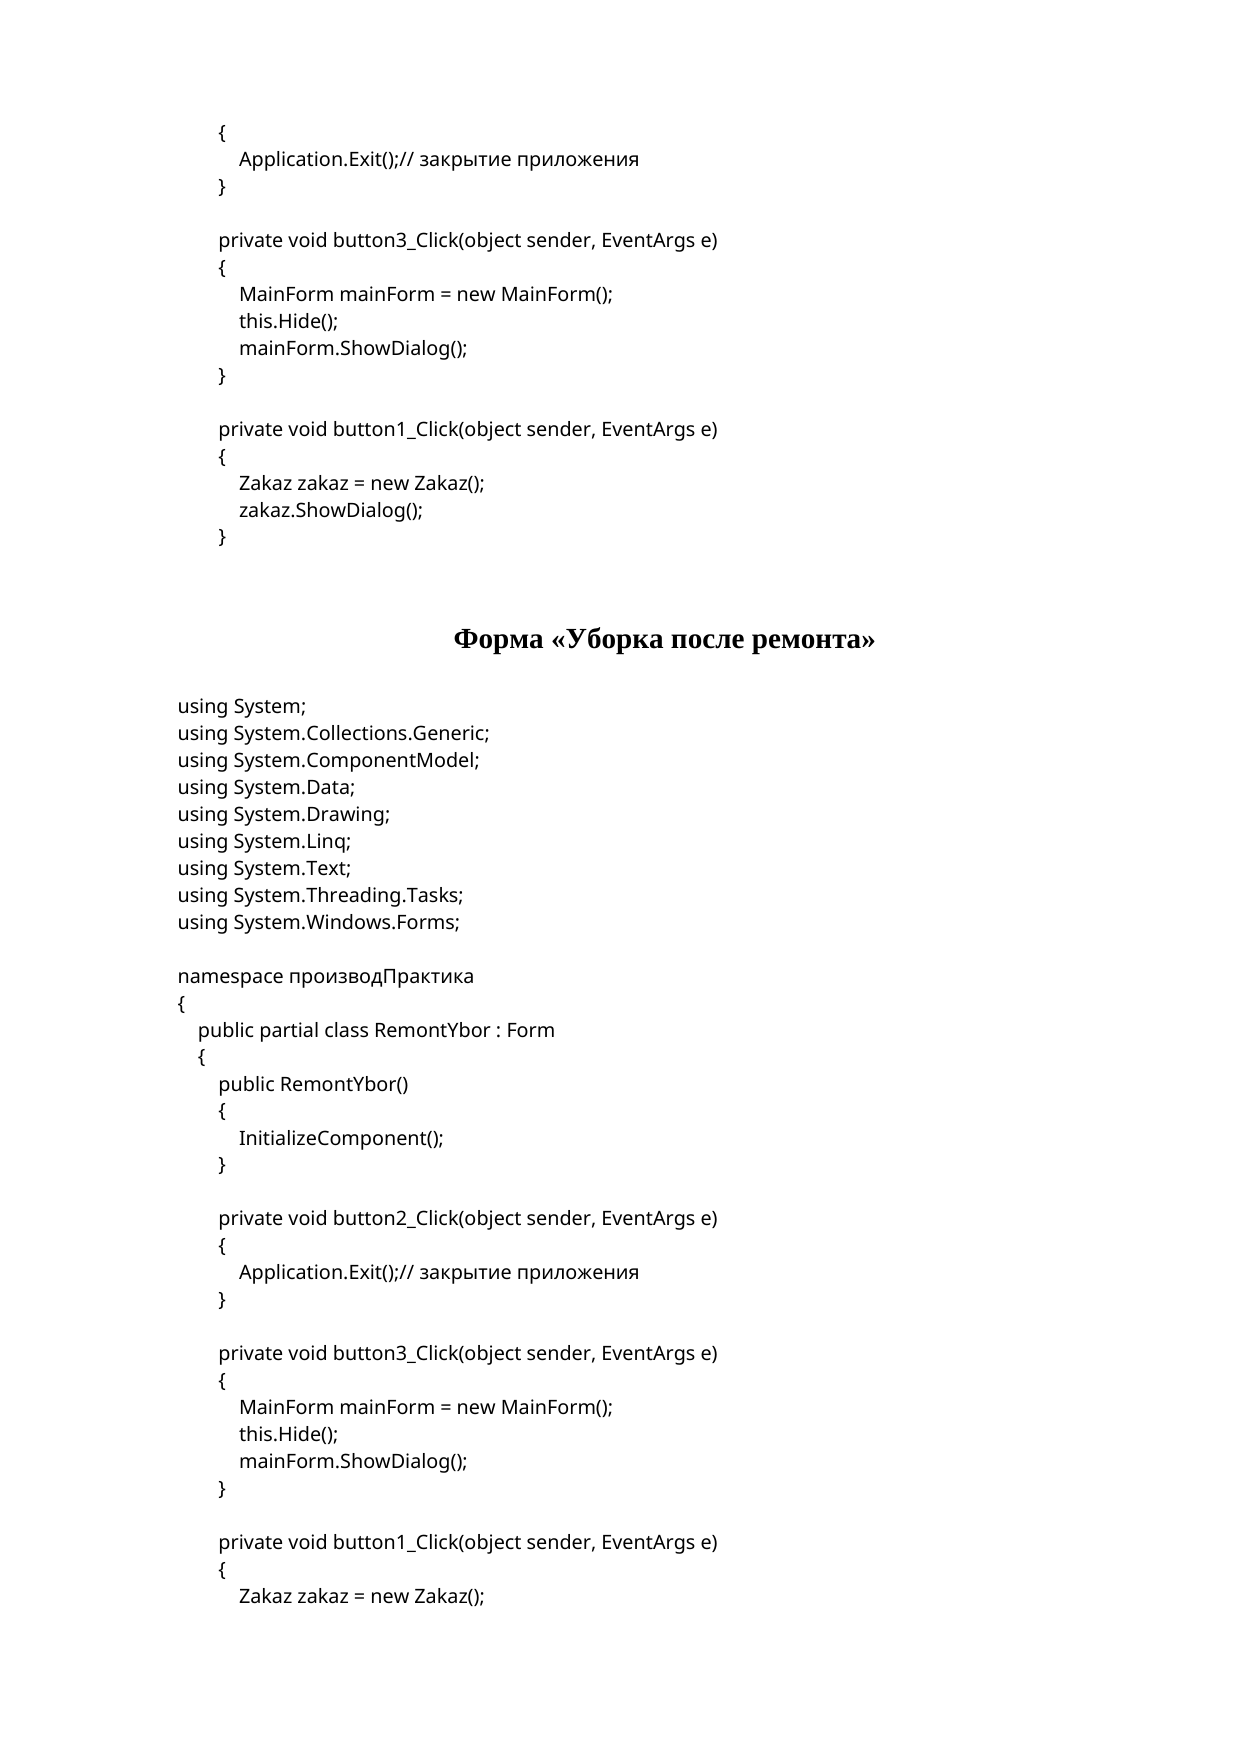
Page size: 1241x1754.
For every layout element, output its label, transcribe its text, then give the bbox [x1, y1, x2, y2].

text { [177, 442, 1152, 469]
text using System.Data; [177, 773, 1152, 800]
text Application.Exit();// закрытие приложения [177, 145, 1152, 172]
text using System.Threading.Tasks; [177, 881, 1152, 908]
text MainForm mainForm = new MainForm(); [177, 280, 1152, 307]
text mainForm.ShowDialog(); [177, 334, 1152, 361]
text { [177, 1043, 1152, 1070]
text Форма «Уборка после ремонта» [177, 621, 1152, 654]
text Zakaz zakaz = new Zakaz(); [177, 469, 1152, 496]
text private void button3_Click(object sender, EventArgs e) [177, 1339, 1152, 1367]
text this.Hide(); [177, 1421, 1152, 1447]
text using System.Windows.Forms; [177, 908, 1152, 935]
text } [177, 172, 1152, 199]
text Zakaz zakaz = new Zakaz(); [177, 1582, 1152, 1609]
text zakaz.ShowDialog(); [177, 496, 1152, 523]
text } [177, 361, 1152, 388]
text using System.Drawing; [177, 800, 1152, 827]
text } [177, 523, 1152, 550]
text } [177, 1474, 1152, 1501]
text using System; [177, 692, 1152, 719]
text private void button3_Click(object sender, EventArgs e) [177, 226, 1152, 253]
text private void button1_Click(object sender, EventArgs e) [177, 1528, 1152, 1555]
text using System.Linq; [177, 827, 1152, 854]
text } [177, 1151, 1152, 1178]
text MainForm mainForm = new MainForm(); [177, 1393, 1152, 1421]
text namespace производПрактика [177, 962, 1152, 989]
text public partial class RemontYbor : Form [177, 1016, 1152, 1043]
text private void button2_Click(object sender, EventArgs e) [177, 1205, 1152, 1232]
text private void button1_Click(object sender, EventArgs e) [177, 415, 1152, 442]
text mainForm.ShowDialog(); [177, 1447, 1152, 1474]
text Application.Exit();// закрытие приложения [177, 1259, 1152, 1286]
text public RemontYbor() [177, 1070, 1152, 1097]
text { [177, 1555, 1152, 1582]
text using System.Collections.Generic; [177, 719, 1152, 746]
text { [177, 1232, 1152, 1259]
text using System.ComponentModel; [177, 746, 1152, 773]
text { [177, 989, 1152, 1016]
text { [177, 118, 1152, 145]
text InitializeComponent(); [177, 1124, 1152, 1151]
text this.Hide(); [177, 307, 1152, 334]
text } [177, 1286, 1152, 1313]
text { [177, 1097, 1152, 1124]
text { [177, 1367, 1152, 1393]
text { [177, 253, 1152, 280]
text using System.Text; [177, 854, 1152, 881]
